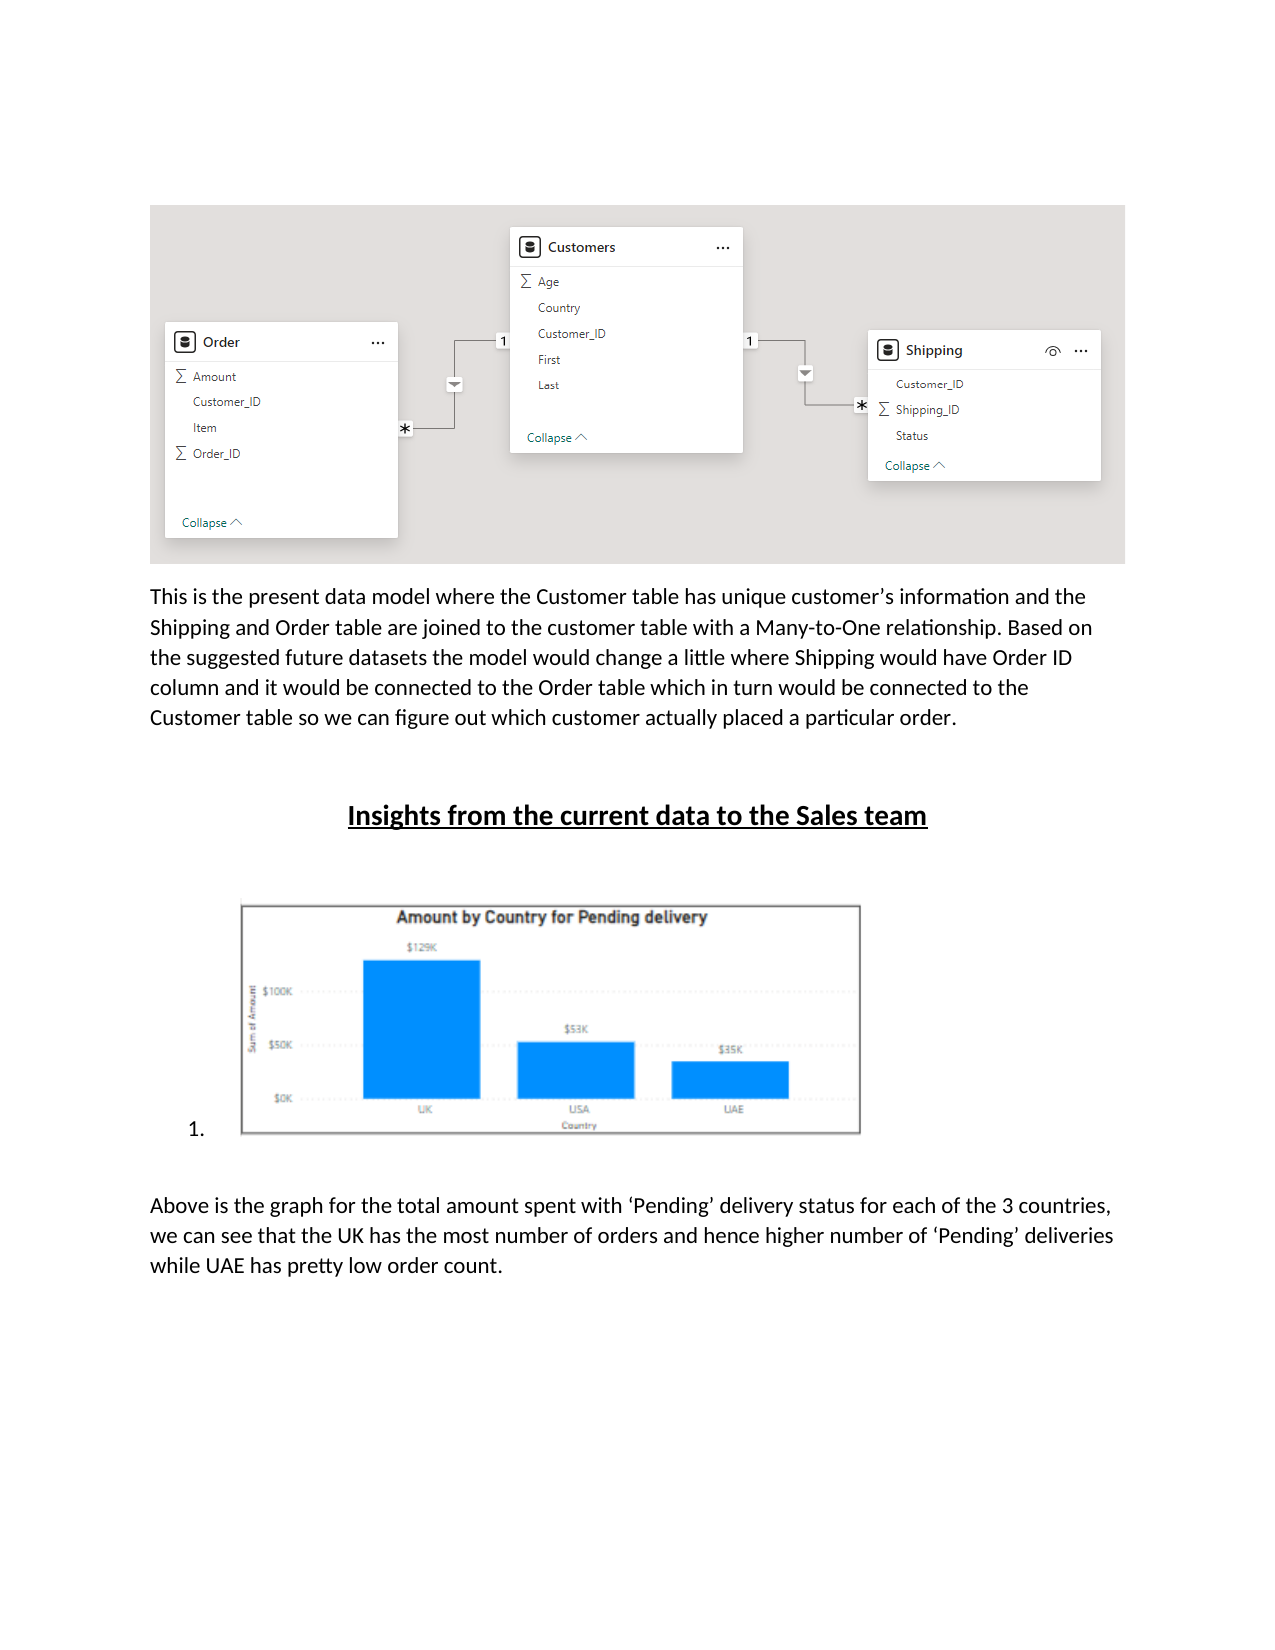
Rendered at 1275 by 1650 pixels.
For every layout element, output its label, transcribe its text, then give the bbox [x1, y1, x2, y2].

text This is the present data model where the Customer table has unique customer’s information and the Shipping and Order table are joined to the customer table with a Many-to-One relationship. Based on the suggested future datasets the model would change a little where Shipping would have Order ID column and it would be connected to the Order table which in turn would be connected to the Customer table so we can figure out which customer actually placed a particular order. [150, 582, 1125, 731]
text Insights from the current data to the Sales team [150, 797, 1125, 833]
picture [240, 898, 872, 1137]
picture [150, 205, 1125, 564]
